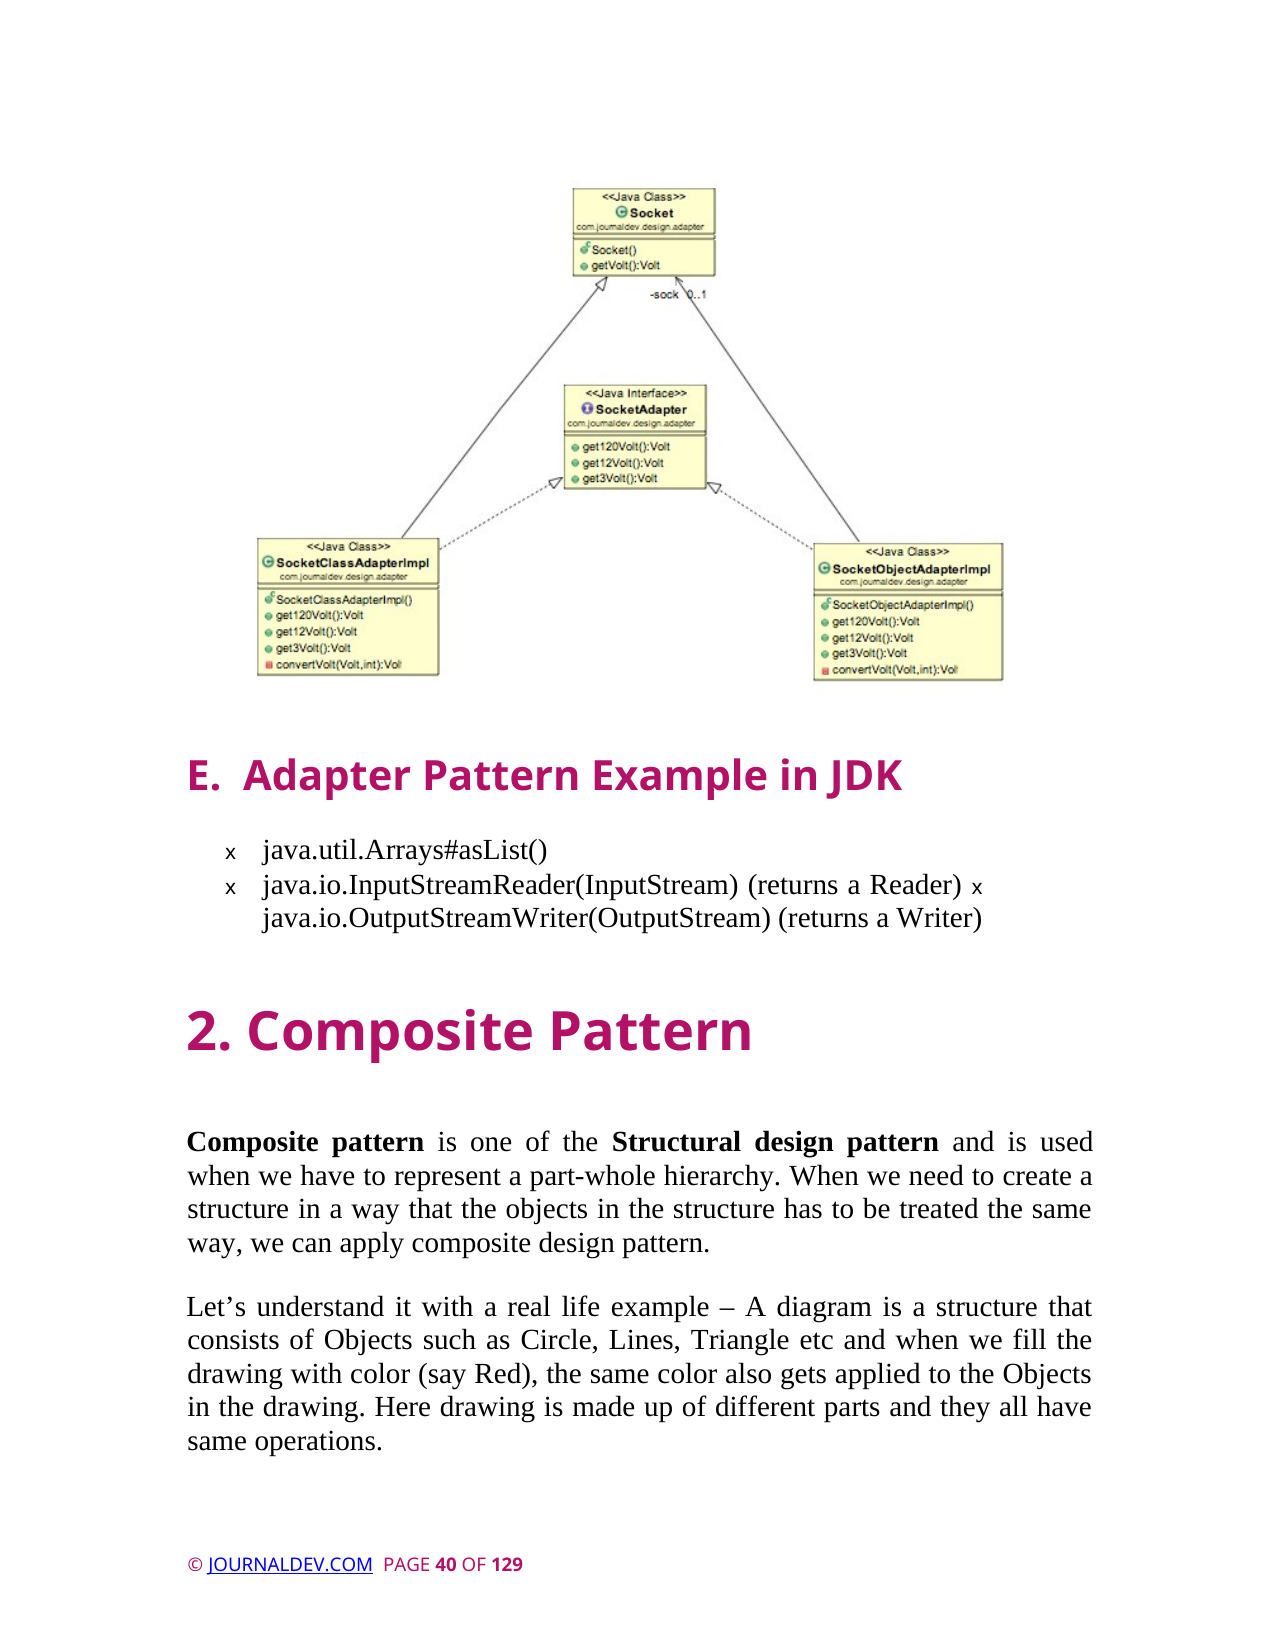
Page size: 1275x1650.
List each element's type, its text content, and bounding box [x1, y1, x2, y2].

text x java.util.Arrays#asList() [225, 832, 1094, 866]
text Let’s understand it with a real life example – A diagram is a structure that consists of Objects such as Circle, Lines, Triangle etc and when we fill the drawing with color (say Red), the same color also gets applied to the Objects in the drawing. Here drawing is made up of different parts and they all have same operations. [186, 1289, 1094, 1456]
subtitle 2. Composite Pattern [186, 992, 1096, 1066]
text Composite pattern is one of the Structural design pattern and is used when we have to represent a part-whole hierarchy. When we need to create a structure in a way that the objects in the structure has to be treated the same way, we can apply composite design pattern. [186, 1124, 1094, 1259]
picture [194, 149, 1095, 732]
text x java.io.InputStreamReader(InputStream) (returns a Reader) x java.io.OutputStreamWriter(OutputStream) (returns a Writer) [225, 867, 990, 934]
subtitle E. Adapter Pattern Example in JDK [186, 746, 1095, 802]
